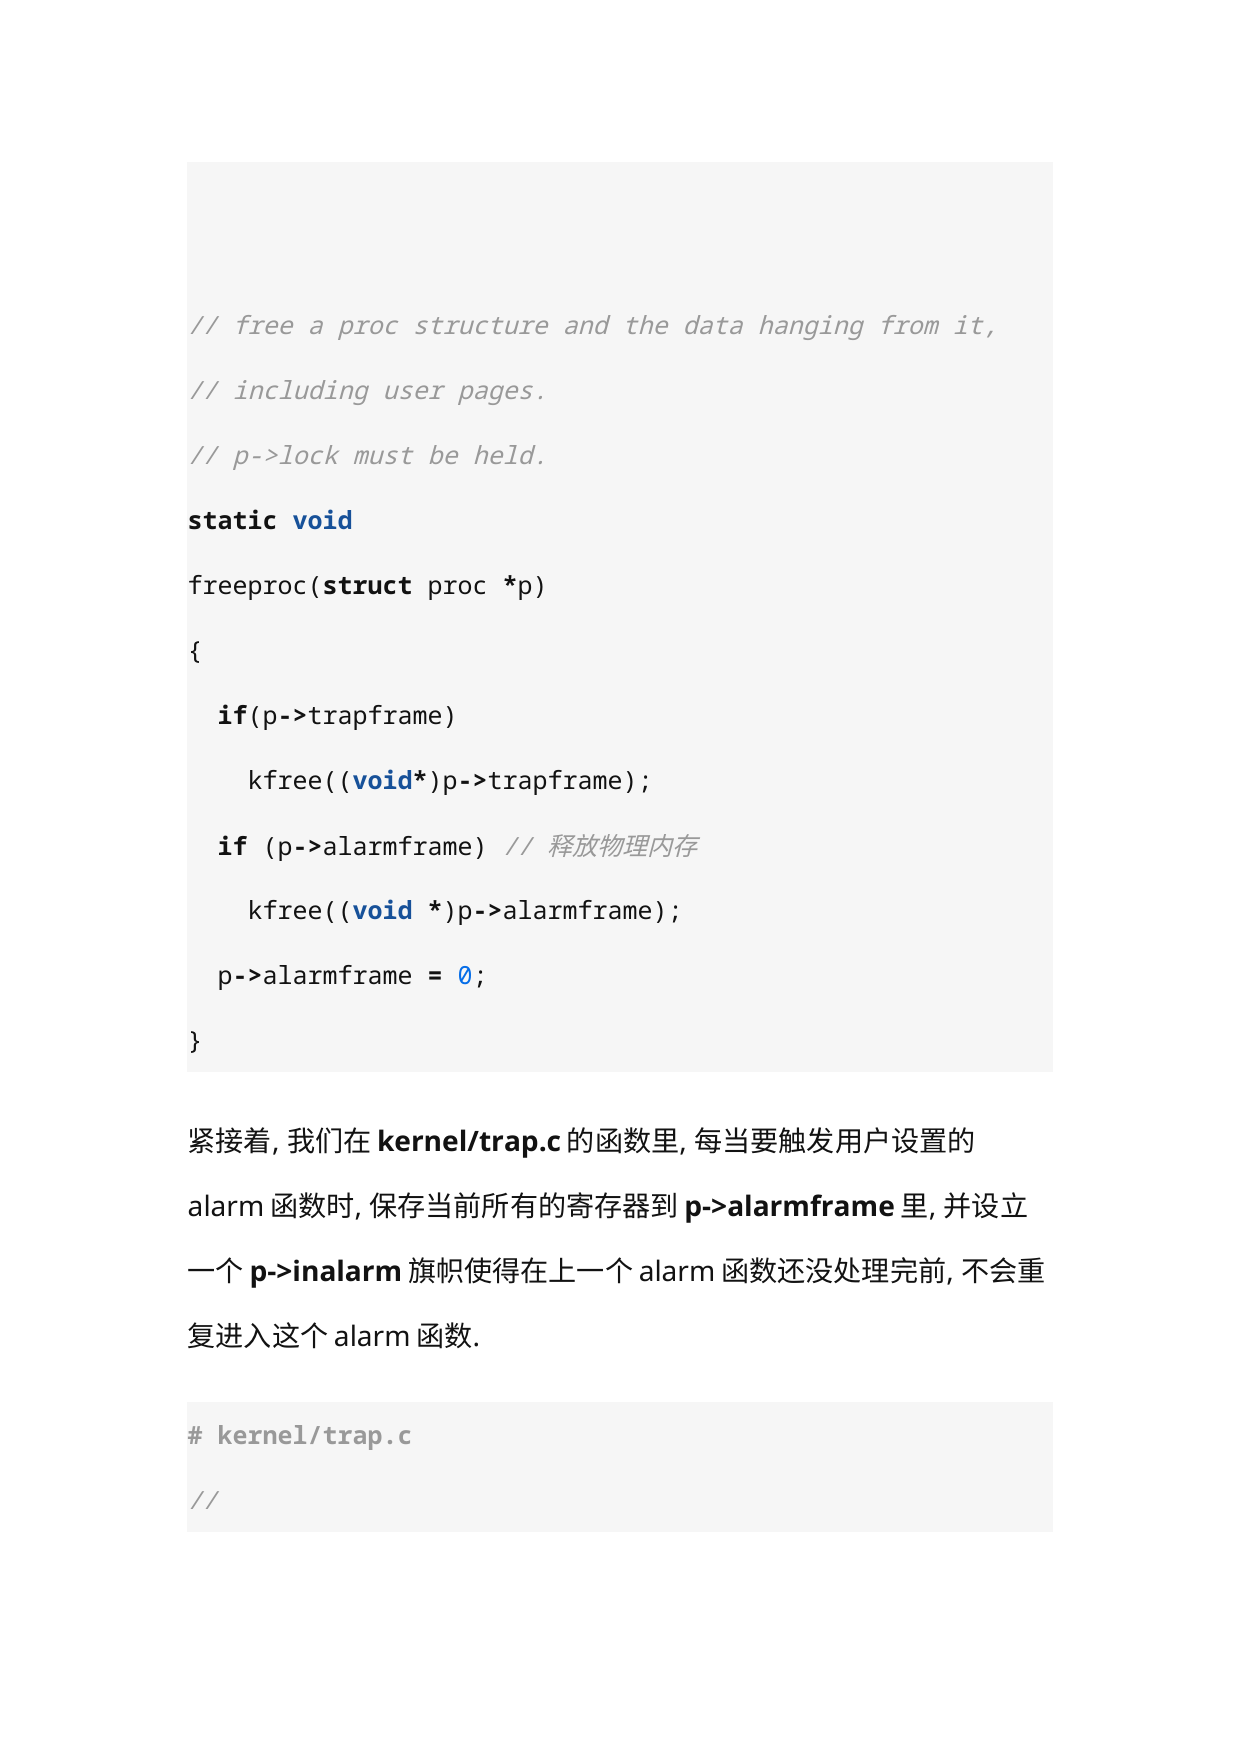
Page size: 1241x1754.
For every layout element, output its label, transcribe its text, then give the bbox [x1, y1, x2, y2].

text if(p->trapframe) [187, 682, 1053, 747]
text 紧接着, 我们在kernel/trap.c的函数里, 每当要触发用户设置的alarm函数时, 保存当前所有的寄存器到p->alarmframe里, 并设立一个p->inalarm旗帜使得在上一个alarm函数还没处理完前, 不会重复进入这个alarm函数. [187, 1107, 1053, 1367]
text { [187, 617, 1053, 682]
text } [187, 1007, 1053, 1072]
text freeproc(struct proc *p) [187, 552, 1053, 617]
text kfree((void*)p->trapframe); [187, 747, 1053, 812]
text p->alarmframe = 0; [187, 942, 1053, 1007]
text // p->lock must be held. [187, 422, 1053, 487]
text static void [187, 487, 1053, 552]
text // [187, 1467, 1053, 1532]
text // including user pages. [187, 357, 1053, 422]
text // free a proc structure and the data hanging from it, [187, 292, 1053, 357]
text if (p->alarmframe) // 释放物理内存 [187, 812, 1053, 877]
text kfree((void *)p->alarmframe); [187, 877, 1053, 942]
text # kernel/trap.c [187, 1402, 1053, 1467]
